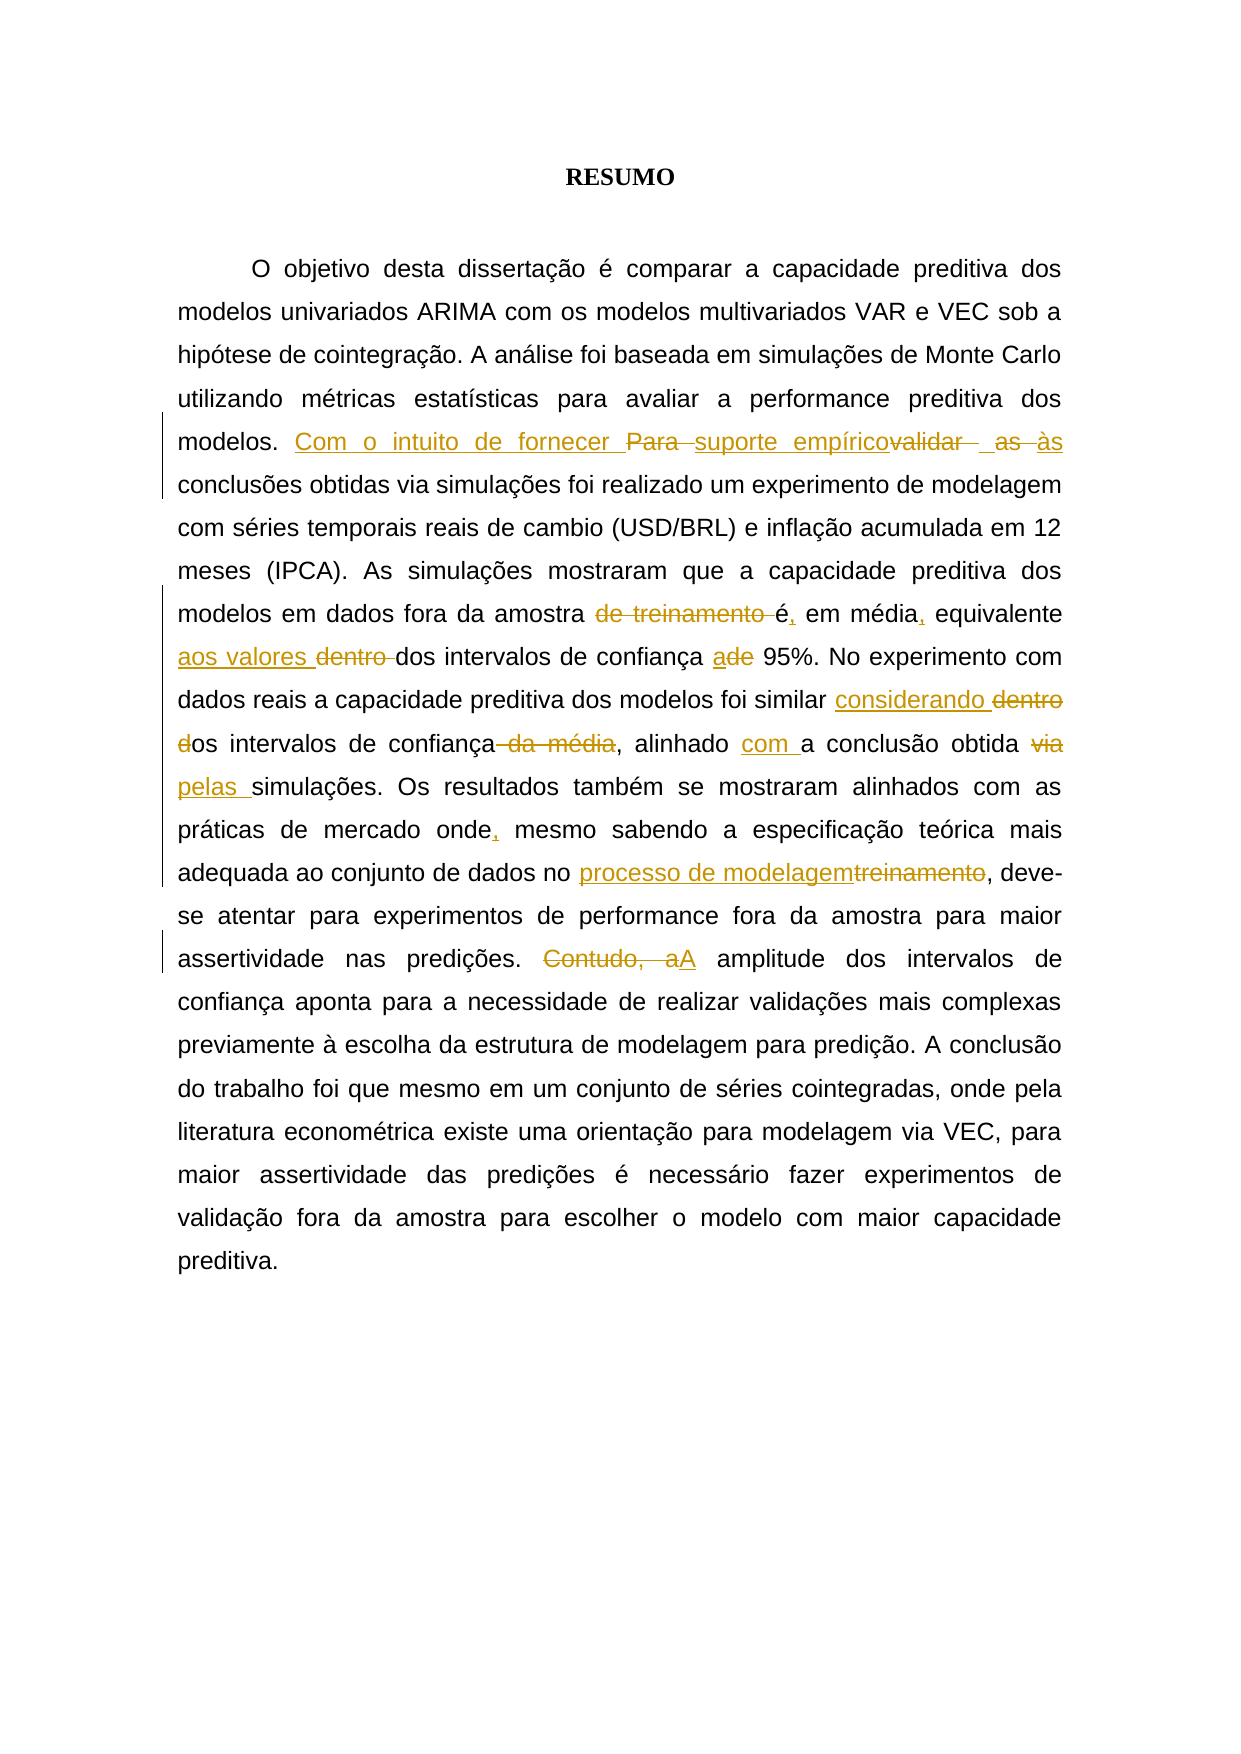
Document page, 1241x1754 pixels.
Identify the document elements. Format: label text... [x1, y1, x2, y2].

text RESUMO [177, 162, 1063, 191]
text O objetivo desta dissertação é comparar a capacidade preditiva dos modelos univariados ARIMA com os modelos multivariados VAR e VEC sob a hipótese de cointegração. A análise foi baseada em simulações de Monte Carlo utilizando métricas estatísticas para avaliar a performance preditiva dos modelos. conclusões obtidas via simulações foi realizado um experimento de modelagem com séries temporais reais de cambio (USD/BRL) e inflação acumulada em 12 meses (IPCA). As simulações mostraram que a capacidade preditiva dos modelos em dados fora da amostra é em média equivalente dos intervalos de confiança 95%. No experimento com dados reais a capacidade preditiva dos modelos foi similar os intervalos de confiança, alinhado a conclusão obtida simulações. Os resultados também se mostraram alinhados com as práticas de mercado onde mesmo sabendo a especificação teórica mais adequada ao conjunto de dados no , deve-se atentar para experimentos de performance fora da amostra para maior assertividade nas predições. amplitude dos intervalos de confiança aponta para a necessidade de realizar validações mais complexas previamente à escolha da estrutura de modelagem para predição. A conclusão do trabalho foi que mesmo em um conjunto de séries cointegradas, onde pela literatura econométrica existe uma orientação para modelagem via VEC, para maior assertividade das predições é necessário fazer experimentos de validação fora da amostra para escolher o modelo com maior capacidade preditiva. [177, 254, 1063, 1275]
